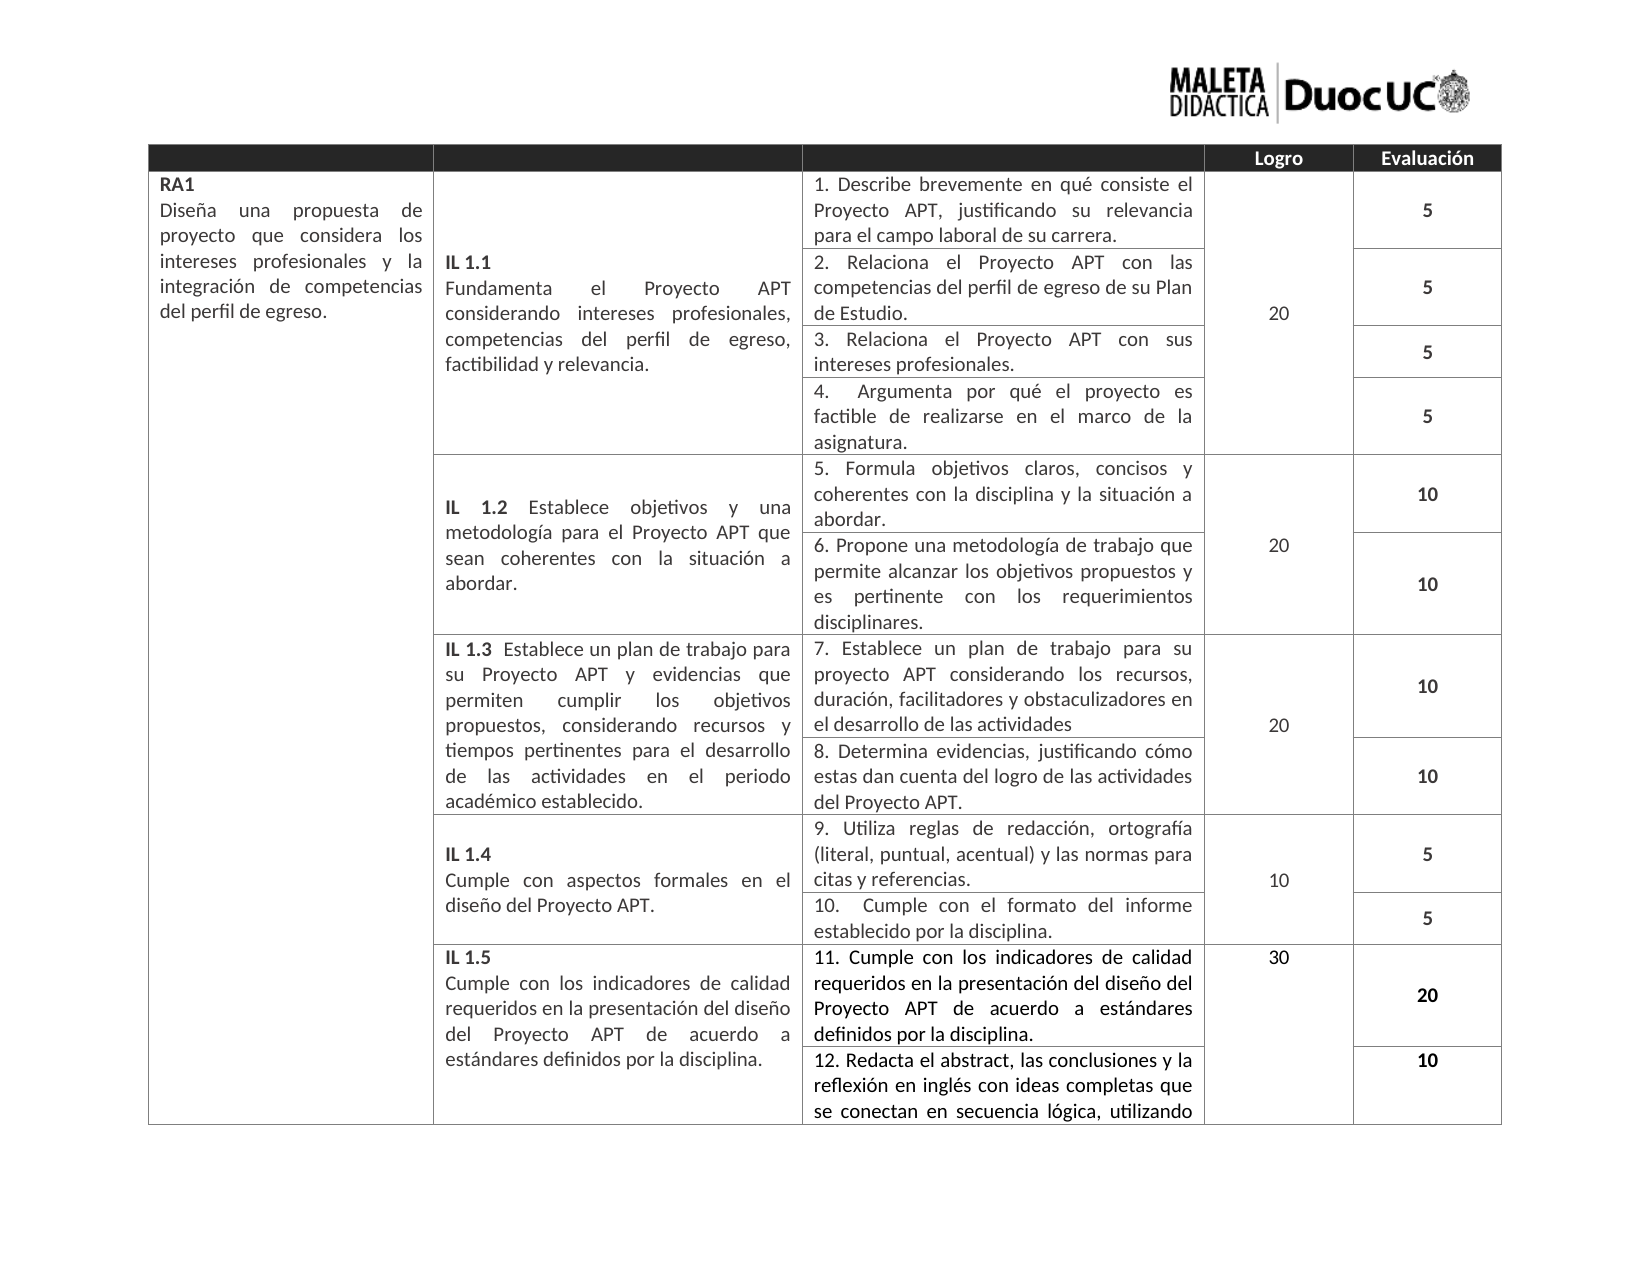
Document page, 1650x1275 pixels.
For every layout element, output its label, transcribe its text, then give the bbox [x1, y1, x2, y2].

table_cell 5 [1354, 249, 1501, 325]
table_cell 11. Cumple con los indicadores de calidad requeridos en la presentación del diseño del Proyecto APT de acuerdo a estándares definidos por la disciplina. [803, 945, 1204, 1046]
table_cell 6. Propone una metodología de trabajo que permite alcanzar los objetivos propuestos y es pertinente con los requerimientos disciplinares. [803, 533, 1204, 634]
picture [1137, 39, 1503, 145]
table_cell 5 [1354, 815, 1501, 892]
table_cell 20 [1205, 172, 1353, 454]
table_cell 10 [1354, 1047, 1501, 1123]
table_header Resultado de Aprendizaje [149, 145, 433, 171]
table_cell 10 [1354, 455, 1501, 532]
table_cell 7. Establece un plan de trabajo para su proyecto APT considerando los recursos, duración, facilitadores y obstaculizadores en el desarrollo de las actividades [803, 635, 1204, 737]
table_cell 1. Describe brevemente en qué consiste el Proyecto APT, justificando su relevancia para el campo laboral de su carrera. [803, 172, 1204, 248]
table_header Ponderación Indicador de Evaluación [1354, 145, 1501, 171]
table_cell 20 [1354, 945, 1501, 1046]
table_cell 10 [1354, 738, 1501, 814]
table_cell 10 [1354, 635, 1501, 737]
table_cell 5 [1354, 326, 1501, 377]
table_cell IL 1.1 Fundamenta el Proyecto APT considerando intereses profesionales, competencias del perfil de egreso, factibilidad y relevancia. [434, 172, 802, 454]
table_cell IL 1.5 Cumple con los indicadores de calidad requeridos en la presentación del diseño del Proyecto APT de acuerdo a estándares definidos por la disciplina. [434, 945, 802, 1123]
table_header Indicador de Evaluación (IE)* [803, 145, 1204, 171]
table_cell RA1 Diseña una propuesta de proyecto que considera los intereses profesionales y la integración de competencias del perfil de egreso. [149, 172, 433, 1123]
table_cell 10. Cumple con el formato del informe establecido por la disciplina. [803, 893, 1204, 943]
table_header Indicador de Logro (IL) [434, 145, 802, 171]
table_cell 10 [1354, 533, 1501, 634]
table_cell 9. Utiliza reglas de redacción, ortografía (literal, puntual, acentual) y las normas para citas y referencias. [803, 815, 1204, 892]
table_cell IL 1.4 Cumple con aspectos formales en el diseño del Proyecto APT. [434, 815, 802, 943]
table_cell 20 [1205, 455, 1353, 634]
table_cell 8. Determina evidencias, justificando cómo estas dan cuenta del logro de las actividades del Proyecto APT. [803, 738, 1204, 814]
table_cell 20 [1205, 635, 1353, 814]
table_cell 4. Argumenta por qué el proyecto es factible de realizarse en el marco de la asignatura. [803, 378, 1204, 454]
table_cell 5 [1354, 172, 1501, 248]
table_cell 5. Formula objetivos claros, concisos y coherentes con la disciplina y la situación a abordar. [803, 455, 1204, 532]
table_cell 30 [1205, 945, 1353, 1123]
table_cell 5 [1354, 378, 1501, 454]
table_cell 5 [1354, 893, 1501, 943]
table_cell 3. Relaciona el Proyecto APT con sus intereses profesionales. [803, 326, 1204, 377]
table_header Ponderación Indicador Logro [1205, 145, 1353, 171]
table_cell 10 [1205, 815, 1353, 943]
table_cell IL 1.2 Establece objetivos y una metodología para el Proyecto APT que sean coherentes con la situación a abordar. [434, 455, 802, 634]
table_cell IL 1.3 Establece un plan de trabajo para su Proyecto APT y evidencias que permiten cumplir los objetivos propuestos, considerando recursos y tiempos pertinentes para el desarrollo de las actividades en el periodo académico establecido. [434, 635, 802, 814]
table_cell 2. Relaciona el Proyecto APT con las competencias del perfil de egreso de su Plan de Estudio. [803, 249, 1204, 325]
